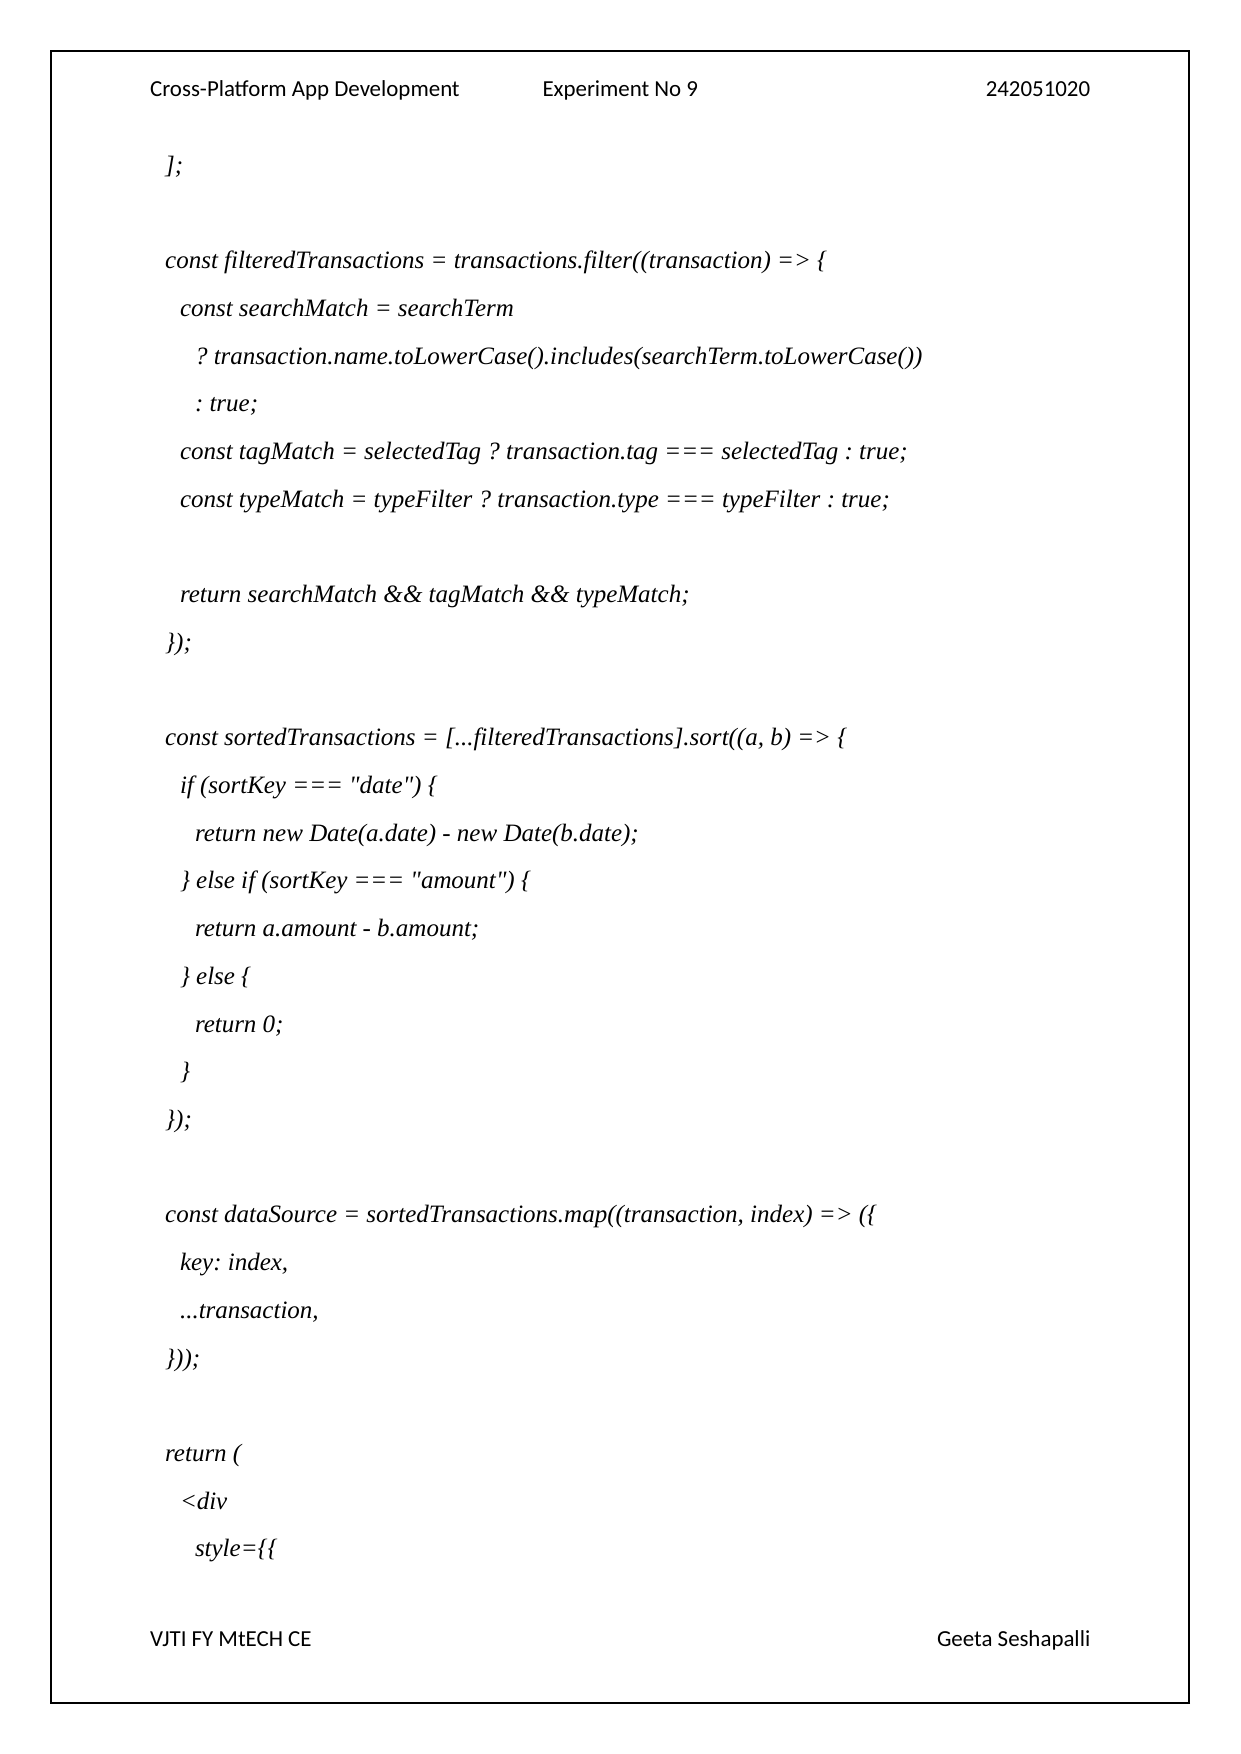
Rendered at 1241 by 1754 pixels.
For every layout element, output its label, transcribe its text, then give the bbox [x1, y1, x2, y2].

text style={{ [150, 1533, 1090, 1562]
text }); [150, 1104, 1090, 1133]
text return new Date(a.date) - new Date(b.date); [150, 818, 1090, 847]
text if (sortKey === "date") { [150, 770, 1090, 799]
text const searchMatch = searchTerm [150, 293, 1090, 322]
text const dataSource = sortedTransactions.map((transaction, index) => ({ [150, 1199, 1090, 1228]
text return 0; [150, 1009, 1090, 1037]
text key: index, [150, 1247, 1090, 1276]
text const filteredTransactions = transactions.filter((transaction) => { [150, 245, 1090, 274]
text })); [150, 1343, 1090, 1371]
text const tagMatch = selectedTag ? transaction.tag === selectedTag : true; [150, 436, 1090, 465]
text <div [150, 1486, 1090, 1514]
text return a.amount - b.amount; [150, 913, 1090, 942]
text } else { [150, 961, 1090, 990]
text ? transaction.name.toLowerCase().includes(searchTerm.toLowerCase()) [150, 341, 1090, 369]
text const typeMatch = typeFilter ? transaction.type === typeFilter : true; [150, 484, 1090, 513]
text } else if (sortKey === "amount") { [150, 866, 1090, 894]
text ]; [150, 150, 1090, 179]
text ...transaction, [150, 1295, 1090, 1324]
text }); [150, 627, 1090, 656]
text return searchMatch && tagMatch && typeMatch; [150, 579, 1090, 608]
text } [150, 1056, 1090, 1085]
text const sortedTransactions = [...filteredTransactions].sort((a, b) => { [150, 722, 1090, 751]
text return ( [150, 1438, 1090, 1467]
text : true; [150, 388, 1090, 417]
